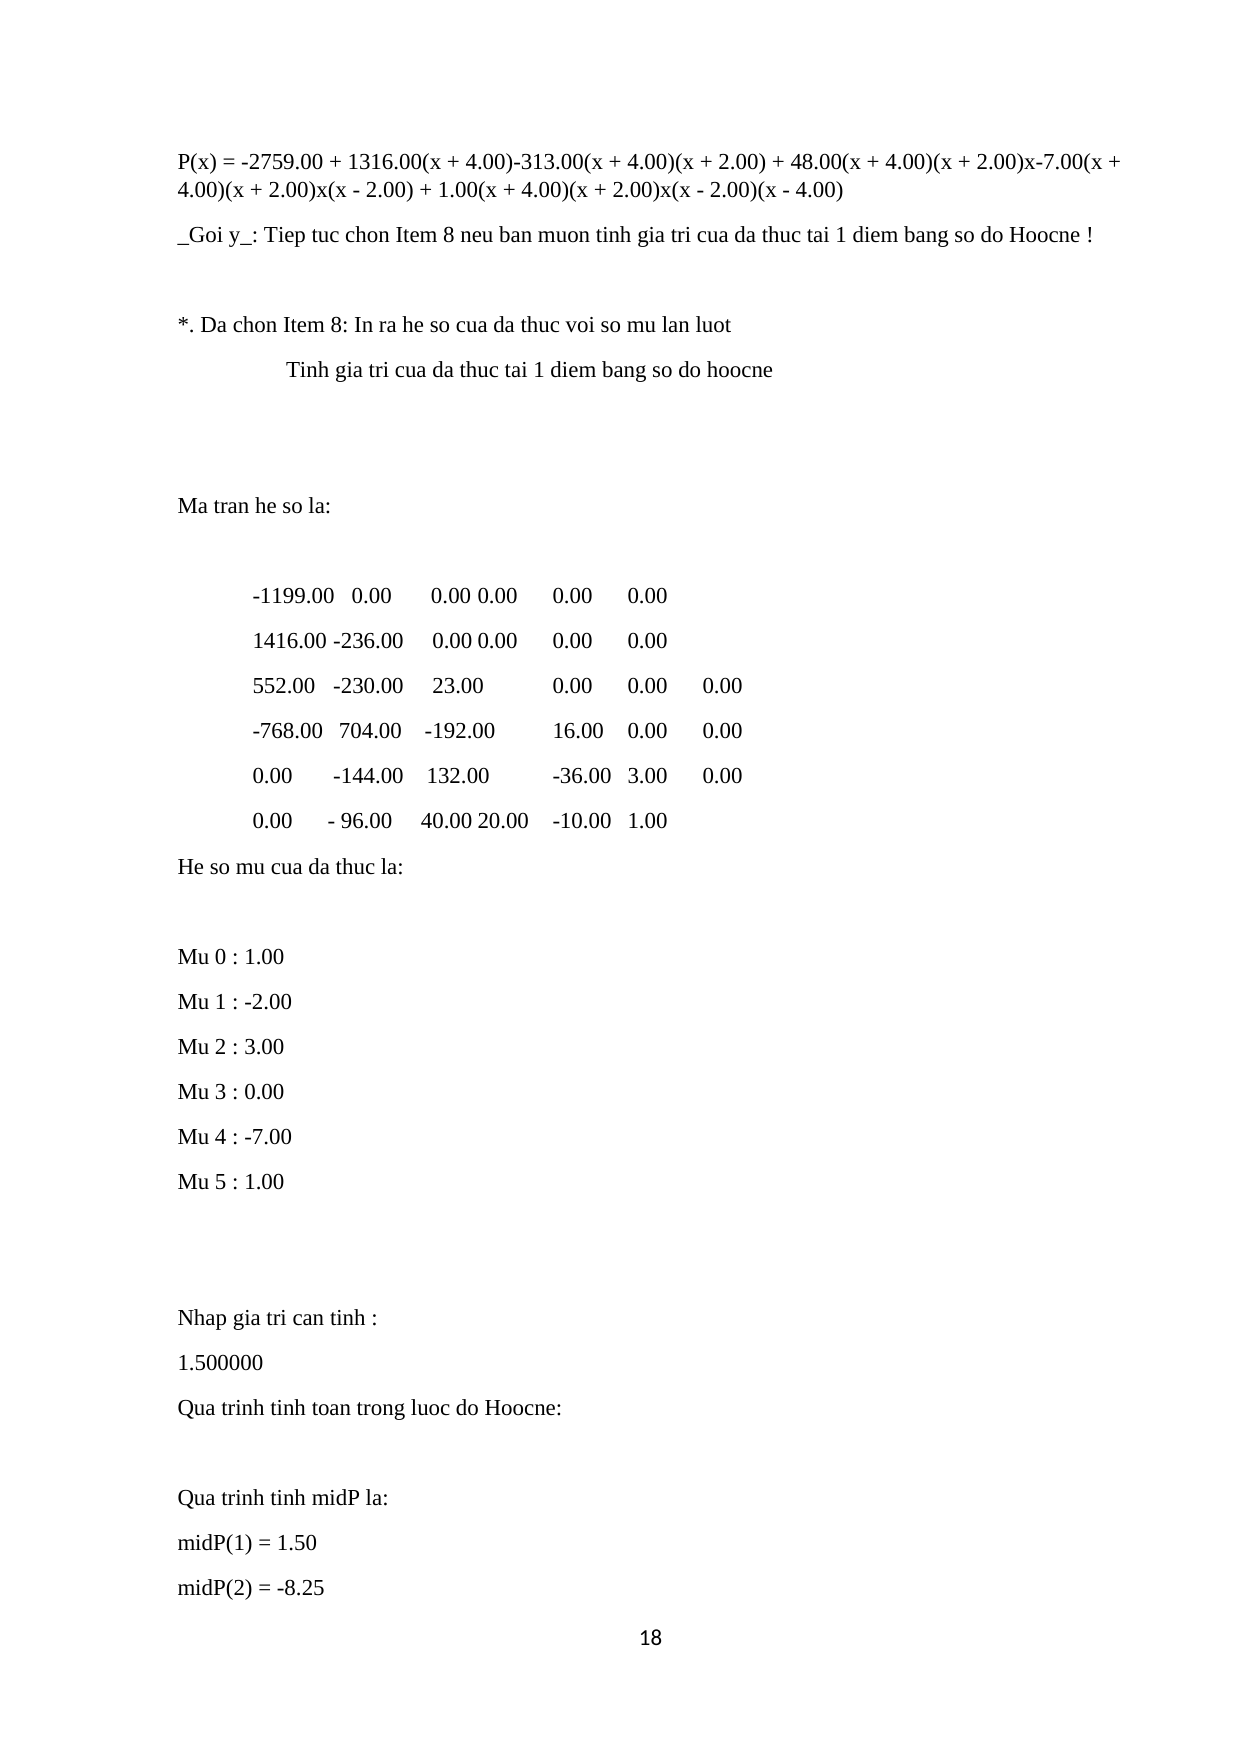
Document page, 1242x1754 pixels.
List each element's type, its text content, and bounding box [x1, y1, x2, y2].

text Qua trinh tinh toan trong luoc do Hoocne: [177, 1394, 1123, 1420]
text He so mu cua da thuc la: [177, 853, 1123, 879]
text 1416.00 -236.00 0.00 0.00 0.00 0.00 [177, 627, 1123, 653]
text Mu 1 : -2.00 [177, 988, 1123, 1014]
text midP(2) = -8.25 [177, 1574, 1123, 1601]
text 0.00 - 96.00 40.00 20.00 -10.00 1.00 [177, 808, 1123, 834]
text Nhap gia tri can tinh : [177, 1304, 1123, 1330]
text 552.00 -230.00 23.00 0.00 0.00 0.00 [177, 672, 1123, 699]
text Mu 4 : -7.00 [177, 1123, 1123, 1150]
text Tinh gia tri cua da thuc tai 1 diem bang so do hoocne [177, 357, 1123, 383]
text 1.500000 [177, 1349, 1123, 1375]
text Mu 2 : 3.00 [177, 1033, 1123, 1059]
text *. Da chon Item 8: In ra he so cua da thuc voi so mu lan luot [177, 311, 1123, 338]
text -768.00 704.00 -192.00 16.00 0.00 0.00 [177, 717, 1123, 744]
text P(x) = -2759.00 + 1316.00(x + 4.00)-313.00(x + 4.00)(x + 2.00) + 48.00(x + 4.00)(x + 2.00)x-7.00(x + 4.00)(x + 2.00)x(x - 2.00) + 1.00(x + 4.00)(x + 2.00)x(x - 2.00)(x - 4.00) [177, 148, 1123, 202]
text Qua trinh tinh midP la: [177, 1484, 1123, 1511]
text 0.00 -144.00 132.00 -36.00 3.00 0.00 [177, 762, 1123, 789]
text _Goi y_: Tiep tuc chon Item 8 neu ban muon tinh gia tri cua da thuc tai 1 diem bang so do Hoocne ! [177, 221, 1123, 248]
text -1199.00 0.00 0.00 0.00 0.00 0.00 [177, 582, 1123, 608]
text Mu 3 : 0.00 [177, 1078, 1123, 1104]
text midP(1) = 1.50 [177, 1529, 1123, 1556]
text Mu 0 : 1.00 [177, 943, 1123, 969]
text Mu 5 : 1.00 [177, 1168, 1123, 1195]
text Ma tran he so la: [177, 492, 1123, 518]
